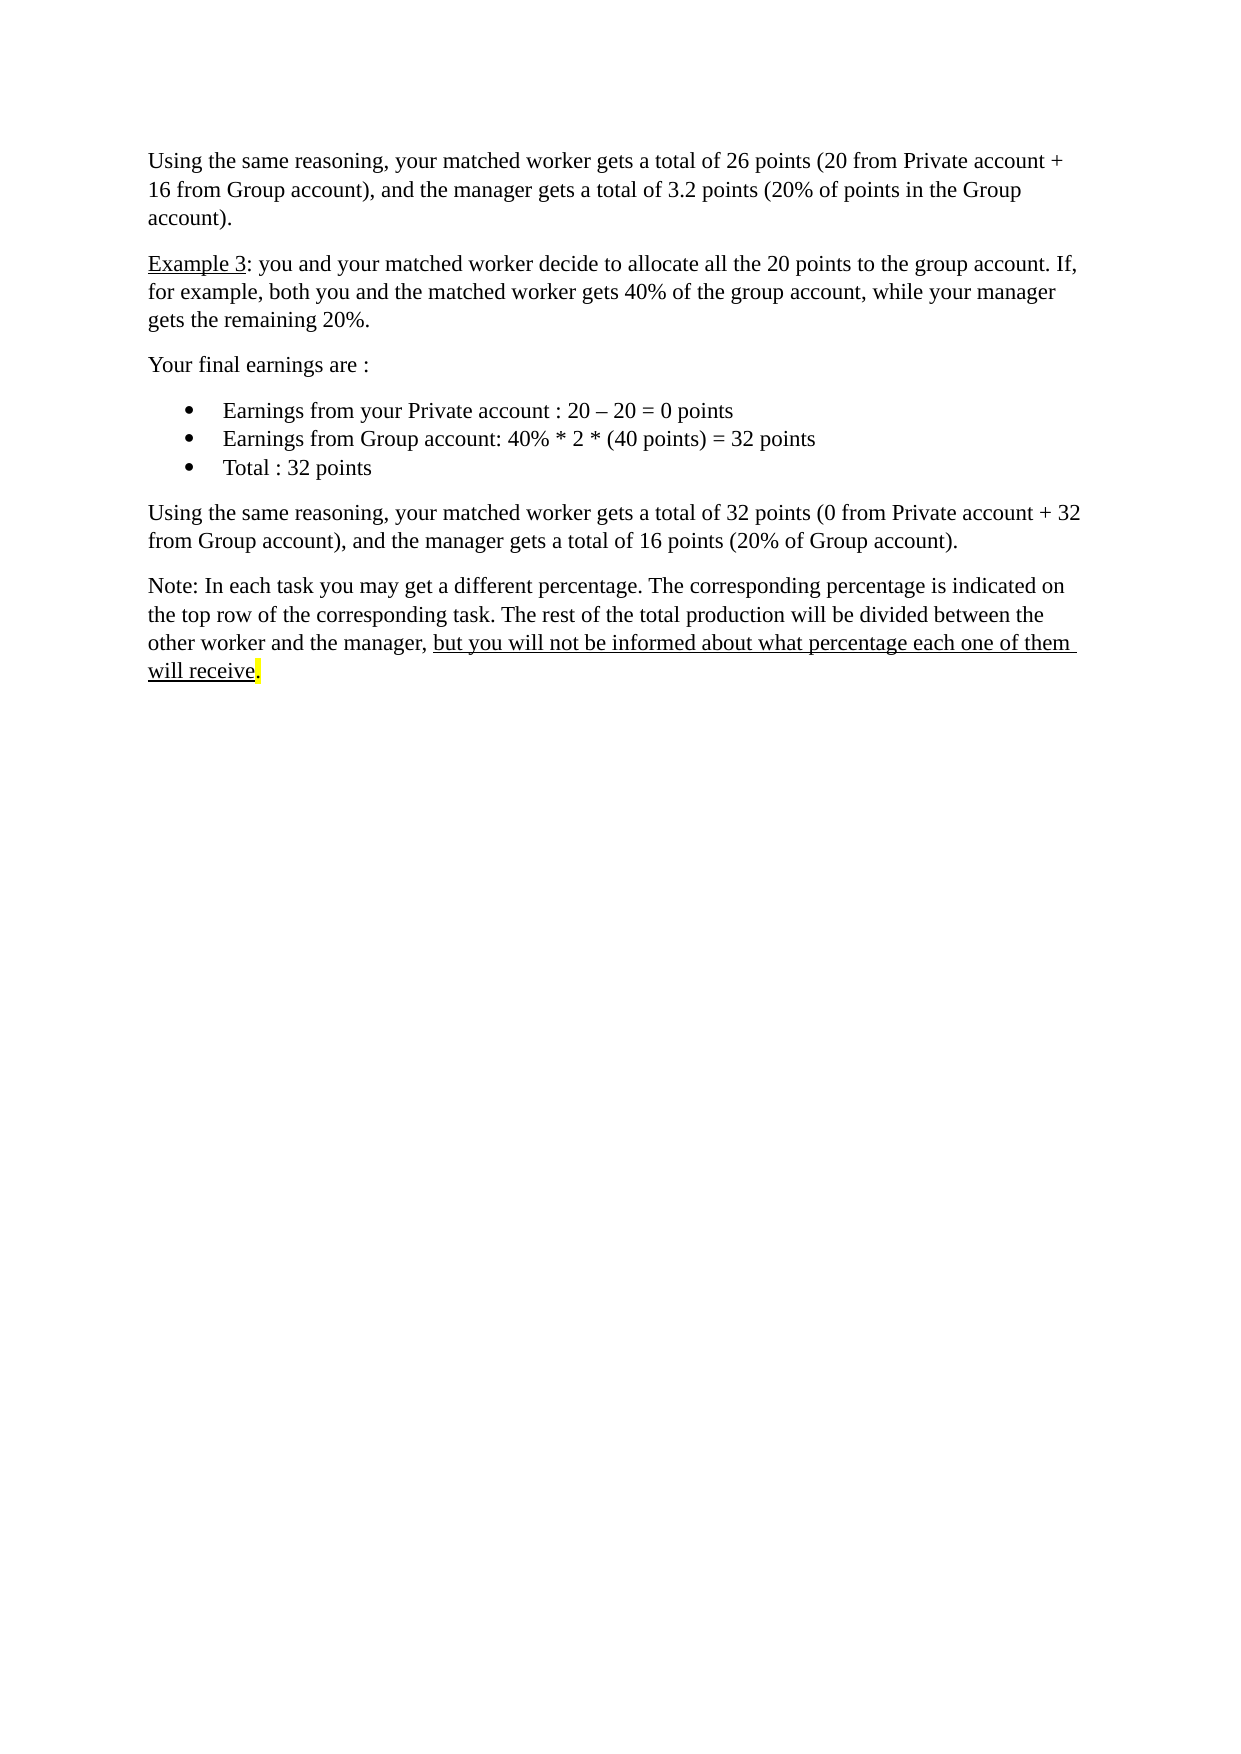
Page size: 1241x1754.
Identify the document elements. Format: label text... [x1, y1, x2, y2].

text Example 3: you and your matched worker decide to allocate all the 20 points to the group account. If, for example, both you and the matched worker gets 40% of the group account, while your manager gets the remaining 20%. [148, 249, 1093, 333]
list Earnings from your Private account : 20 – 20 = 0 points [185, 397, 1093, 423]
text Note: In each task you may get a different percentage. The corresponding percentage is indicated on the top row of the corresponding task. The rest of the total production will be divided between the other worker and the manager, but you will not be informed about what percentage each one of them will receive. [148, 572, 1093, 684]
list Total : 32 points [185, 453, 1093, 480]
text Using the same reasoning, your matched worker gets a total of 26 points (20 from Private account + 16 from Group account), and the manager gets a total of 3.2 points (20% of points in the Group account). [148, 148, 1093, 231]
list Earnings from Group account: 40% * 2 * (40 points) = 32 points [185, 425, 1093, 451]
text Using the same reasoning, your matched worker gets a total of 32 points (0 from Private account + 32 from Group account), and the manager gets a total of 16 points (20% of Group account). [148, 499, 1093, 553]
text Your final earnings are : [148, 352, 1093, 378]
